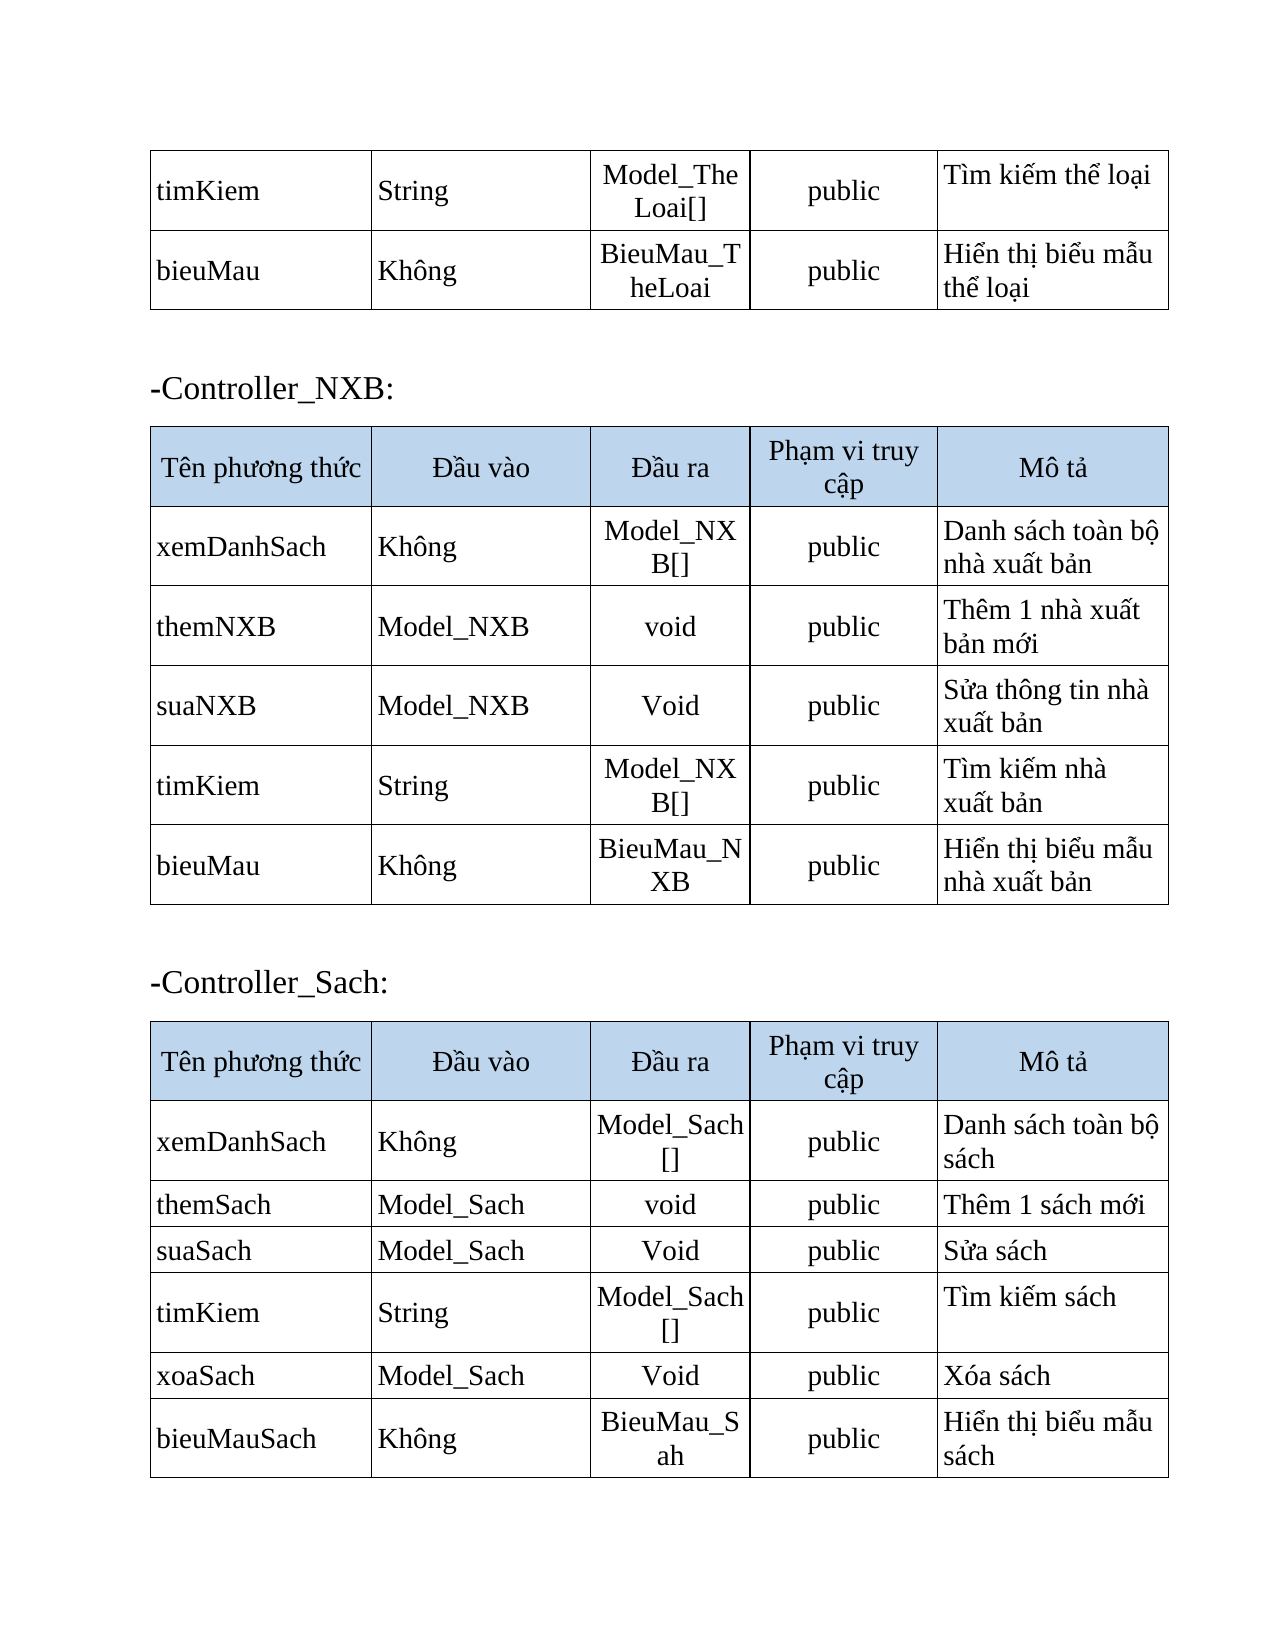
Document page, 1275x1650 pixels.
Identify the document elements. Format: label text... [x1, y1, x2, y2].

table_cell Thêm 1 nhà xuất bản mới [938, 586, 1168, 665]
table_cell Không [372, 825, 590, 904]
table_cell public [751, 1181, 937, 1226]
table_cell public [751, 825, 937, 904]
table_cell public [751, 1353, 937, 1398]
table_cell xemDanhSach [151, 507, 371, 585]
table_cell public [751, 231, 937, 309]
table_cell Void [591, 666, 749, 744]
table_cell public [751, 1227, 937, 1272]
table_cell Sửa thông tin nhà xuất bản [938, 666, 1168, 744]
table_cell Hiển thị biểu mẫu thể loại [938, 231, 1168, 309]
table_cell Tìm kiếm nhà xuất bản [938, 746, 1168, 824]
table_header Đầu vào [372, 427, 590, 506]
table_cell public [751, 666, 937, 744]
table_cell Sửa sách [938, 1227, 1168, 1272]
table_cell public [751, 746, 937, 824]
table_cell Tìm kiếm sách [938, 1273, 1168, 1352]
table_cell void [591, 1181, 749, 1226]
table_header Đầu ra [591, 1022, 749, 1100]
table_cell Void [591, 1353, 749, 1398]
table_cell Model_NXB[] [591, 507, 749, 585]
table_cell Không [372, 231, 590, 309]
table_header Phạm vi truy cập [751, 1022, 937, 1100]
table_header Mô tả [938, 1022, 1168, 1100]
table_cell Model_Sach[] [591, 1273, 749, 1352]
table_cell timKiem [151, 746, 371, 824]
table_cell public [751, 1273, 937, 1352]
table_cell Model_Sach[] [591, 1101, 749, 1180]
table_header Tên phương thức [151, 427, 371, 506]
table_cell Void [591, 1227, 749, 1272]
table_cell public [751, 151, 937, 229]
table_cell Danh sách toàn bộ sách [938, 1101, 1168, 1180]
table_cell Model_Sach [372, 1353, 590, 1398]
table_header Đầu vào [372, 1022, 590, 1100]
table_cell Danh sách toàn bộ nhà xuất bản [938, 507, 1168, 585]
table_cell themNXB [151, 586, 371, 665]
table_cell BieuMau_NXB [591, 825, 749, 904]
text -Controller_NXB: [150, 368, 1125, 407]
table_cell void [591, 586, 749, 665]
table_header Phạm vi truy cập [751, 427, 937, 506]
table_cell Model_NXB [372, 586, 590, 665]
table_cell Model_NXB [372, 666, 590, 744]
table_cell public [751, 507, 937, 585]
table_cell Hiển thị biểu mẫu nhà xuất bản [938, 825, 1168, 904]
table_cell Không [372, 1399, 590, 1477]
table_cell Tìm kiếm thể loại [938, 151, 1168, 229]
table_cell suaSach [151, 1227, 371, 1272]
table_cell xemDanhSach [151, 1101, 371, 1180]
table_cell String [372, 746, 590, 824]
table_header Tên phương thức [151, 1022, 371, 1100]
table_cell bieuMau [151, 825, 371, 904]
table_cell themSach [151, 1181, 371, 1226]
table_cell Xóa sách [938, 1353, 1168, 1398]
text -Controller_Sach: [150, 963, 1125, 1001]
table_cell BieuMau_TheLoai [591, 231, 749, 309]
table_cell timKiem [151, 151, 371, 229]
table_cell public [751, 586, 937, 665]
table_cell suaNXB [151, 666, 371, 744]
table_cell Model_NXB[] [591, 746, 749, 824]
table_cell Model_Sach [372, 1227, 590, 1272]
table_cell Model_TheLoai[] [591, 151, 749, 229]
table_header Mô tả [938, 427, 1168, 506]
table_cell Không [372, 507, 590, 585]
table_cell timKiem [151, 1273, 371, 1352]
table_cell BieuMau_Sah [591, 1399, 749, 1477]
table_cell String [372, 1273, 590, 1352]
table_header Đầu ra [591, 427, 749, 506]
table_cell xoaSach [151, 1353, 371, 1398]
table_cell String [372, 151, 590, 229]
table_cell Thêm 1 sách mới [938, 1181, 1168, 1226]
table_cell Không [372, 1101, 590, 1180]
table_cell bieuMauSach [151, 1399, 371, 1477]
table_cell Hiển thị biểu mẫu sách [938, 1399, 1168, 1477]
table_cell Model_Sach [372, 1181, 590, 1226]
table_cell bieuMau [151, 231, 371, 309]
table_cell public [751, 1399, 937, 1477]
table_cell public [751, 1101, 937, 1180]
